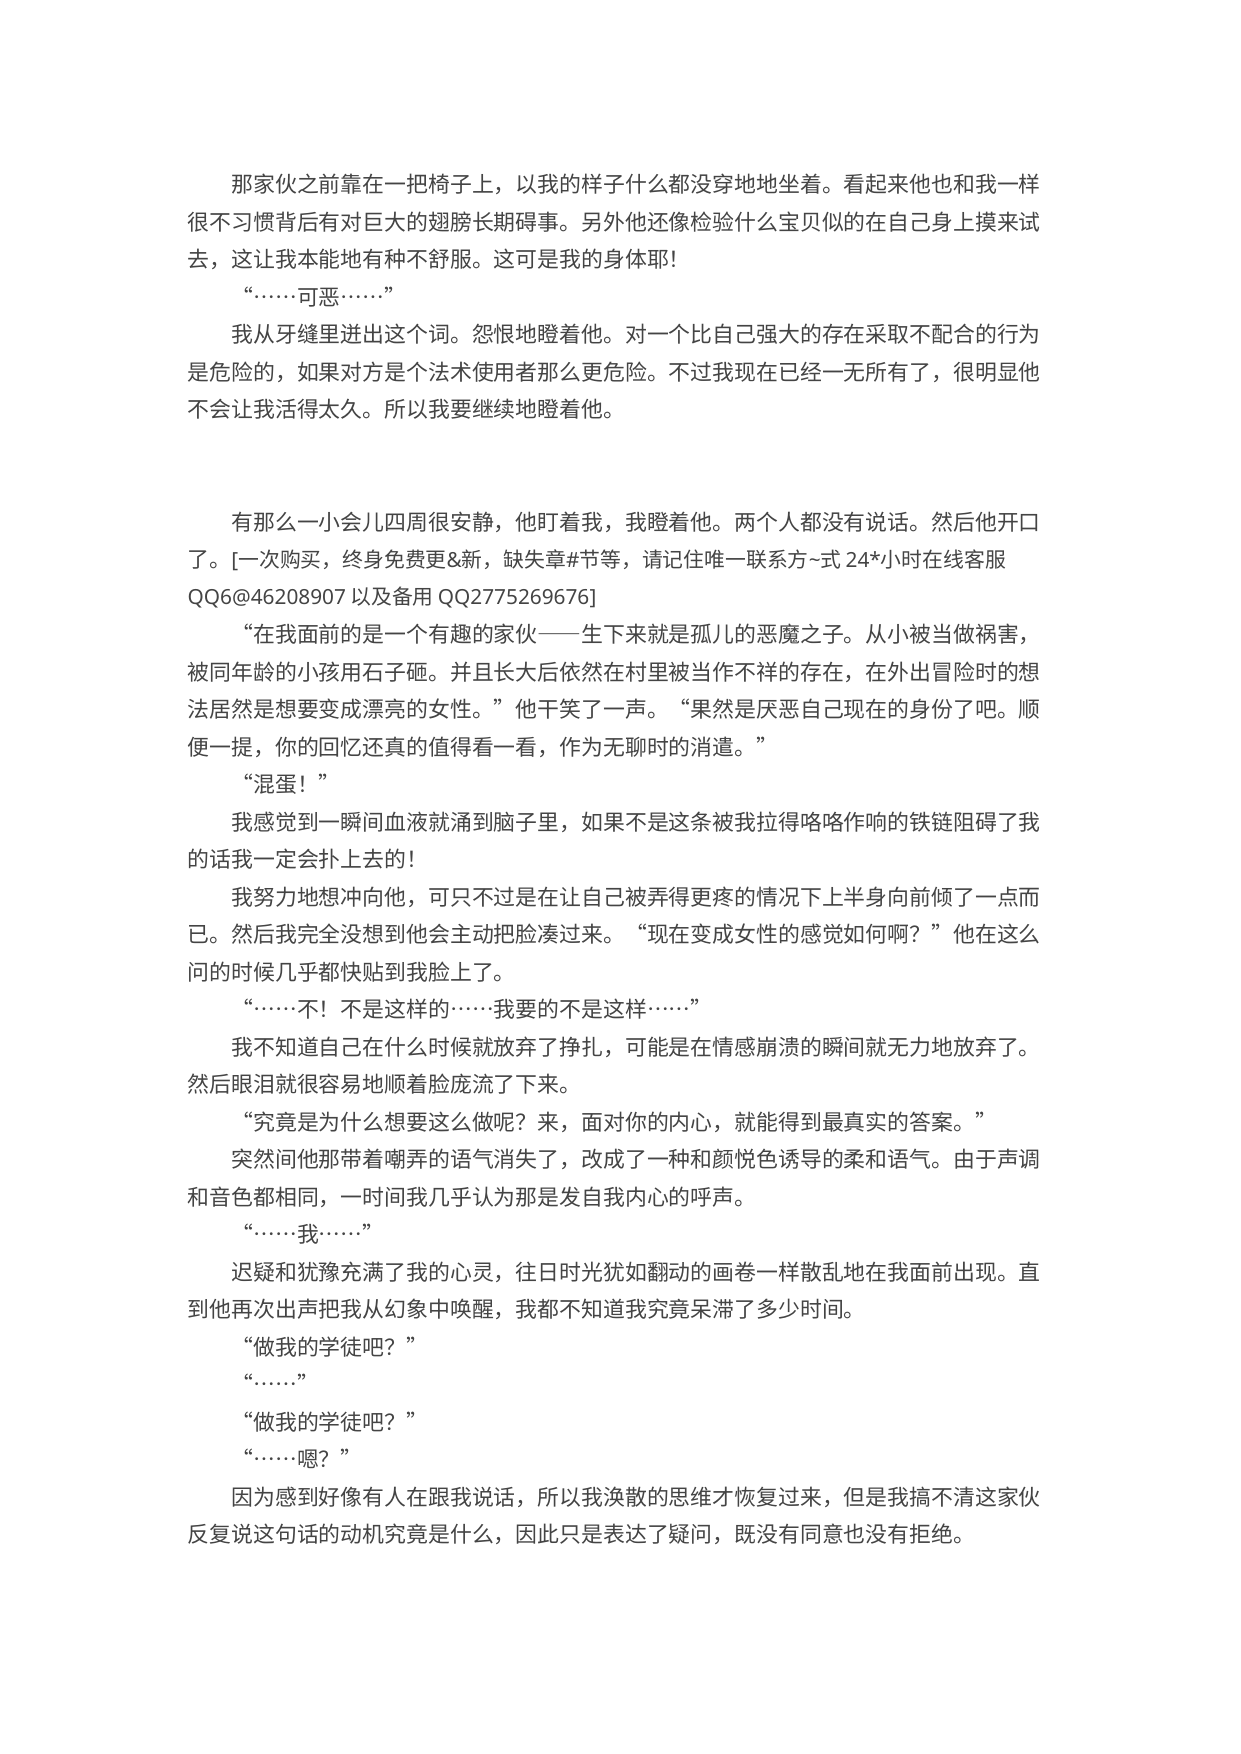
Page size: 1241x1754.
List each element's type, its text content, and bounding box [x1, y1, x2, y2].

text “……可恶……” [187, 277, 1053, 314]
text 我努力地想冲向他，可只不过是在让自己被弄得更疼的情况下上半身向前倾了一点而已。然后我完全没想到他会主动把脸凑过来。“现在变成女性的感觉如何啊？”他在这么问的时候几乎都快贴到我脸上了。$ o1 D+ Z Y2 \. ?" T [187, 877, 1053, 989]
text “……不！不是这样的……我要的不是这样……”7 u9 {- [; Q- B* r [187, 989, 1053, 1027]
text 因为感到好像有人在跟我说话，所以我涣散的思维才恢复过来，但是我搞不清这家伙反复说这句话的动机究竟是什么，因此只是表达了疑问，既没有同意也没有拒绝。0 y2 ]# z, ?6 n7 A5 X* W [187, 1477, 1053, 1589]
text 有那么一小会儿四周很安静，他盯着我，我瞪着他。两个人都没有说话。然后他开口了。[一次购买，终身免费更&新，缺失章#节等，请记住唯一联系方~式24*小时在线客服QQ6@46208907以及备用QQ2775269676] [187, 502, 1053, 614]
text “混蛋！”, E, F4 y' ^* a) l* v' u [187, 764, 1053, 802]
text “做我的学徒吧？”1 `0 b9 B2 R6 X7 ~( k [187, 1402, 1053, 1439]
text 我感觉到一瞬间血液就涌到脑子里，如果不是这条被我拉得咯咯作响的铁链阻碍了我的话我一定会扑上去的！ [187, 802, 1053, 877]
text “在我面前的是一个有趣的家伙——生下来就是孤儿的恶魔之子。从小被当做祸害，被同年龄的小孩用石子砸。并且长大后依然在村里被当作不祥的存在，在外出冒险时的想法居然是想要变成漂亮的女性。”他干笑了一声。“果然是厌恶自己现在的身份了吧。顺便一提，你的回忆还真的值得看一看，作为无聊时的消遣。” [187, 614, 1053, 764]
text 突然间他那带着嘲弄的语气消失了，改成了一种和颜悦色诱导的柔和语气。由于声调和音色都相同，一时间我几乎认为那是发自我内心的呼声。' K; E# | a/ c. ^9 ~$ I [187, 1139, 1053, 1214]
text 迟疑和犹豫充满了我的心灵，往日时光犹如翻动的画卷一样散乱地在我面前出现。直到他再次出声把我从幻象中唤醒，我都不知道我究竟呆滞了多少时间。 [187, 1252, 1053, 1327]
text “究竟是为什么想要这么做呢？来，面对你的内心，就能得到最真实的答案。” [187, 1102, 1053, 1139]
text 那家伙之前靠在一把椅子上，以我的样子什么都没穿地地坐着。看起来他也和我一样很不习惯背后有对巨大的翅膀长期碍事。另外他还像检验什么宝贝似的在自己身上摸来试去，这让我本能地有种不舒服。这可是我的身体耶！, e" ]( ~* p. c) |- g# I6 P! X [187, 164, 1053, 277]
text “……我……”1 E, C( t B0 j; ` [187, 1214, 1053, 1252]
text “做我的学徒吧？”4 V* q- }& m3 f1 @: X- P [187, 1327, 1053, 1364]
text 我从牙缝里迸出这个词。怨恨地瞪着他。对一个比自己强大的存在采取不配合的行为是危险的，如果对方是个法术使用者那么更危险。不过我现在已经一无所有了，很明显他不会让我活得太久。所以我要继续地瞪着他。8 E, c$ o- K" u/ Q; l& W[更多、更全小说漫画视频账号等，请记住唯*&一联系方式#24小时在线%客~服QQ646208907以及备用QQ2775269676] [187, 314, 1053, 502]
text “……” [187, 1364, 1053, 1402]
text “……嗯？” f' K- n5 D# ^' _) P! u3 Q, }1 Y [187, 1439, 1053, 1477]
text 我不知道自己在什么时候就放弃了挣扎，可能是在情感崩溃的瞬间就无力地放弃了。然后眼泪就很容易地顺着脸庞流了下来。 [187, 1027, 1053, 1102]
